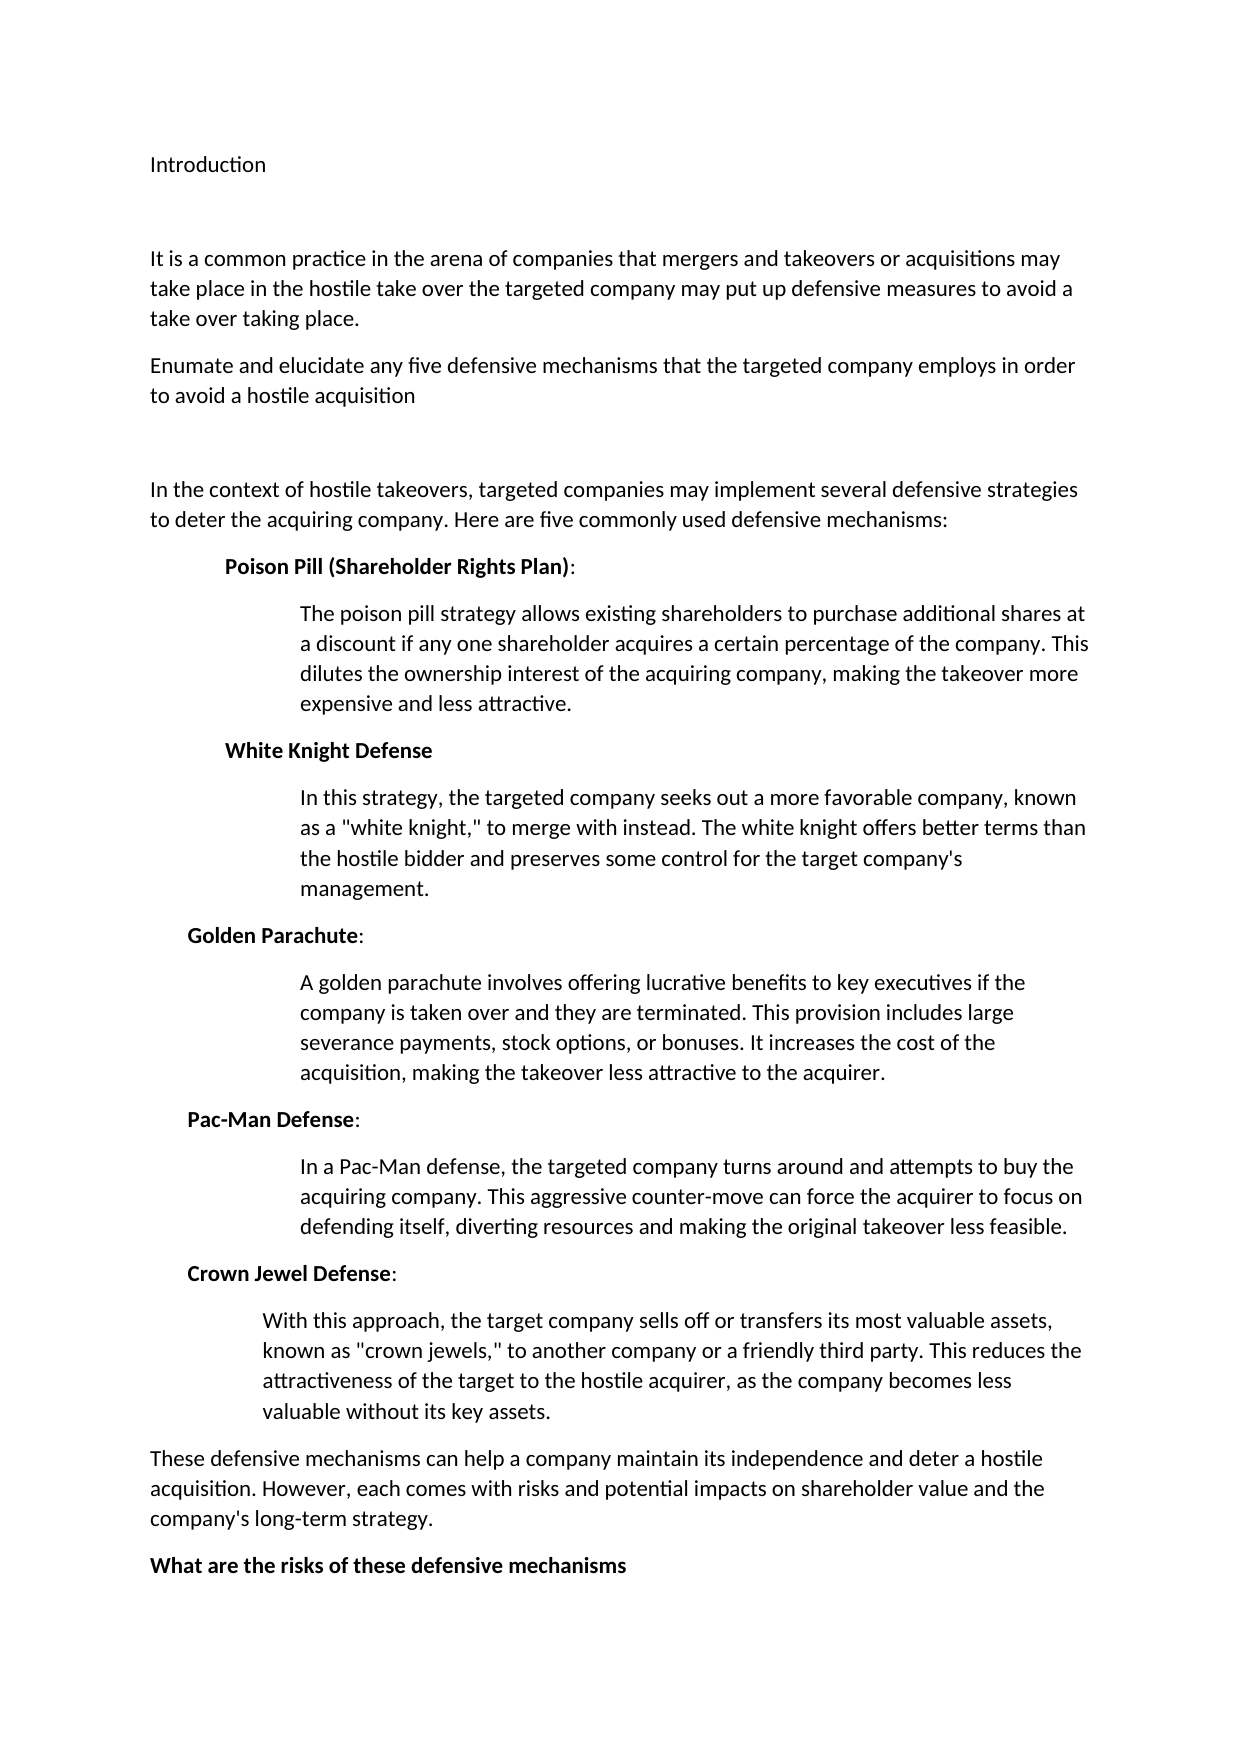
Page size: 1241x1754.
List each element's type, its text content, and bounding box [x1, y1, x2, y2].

text Pac-Man Defense: [187, 1105, 1090, 1133]
text What are the risks of these defensive mechanisms [150, 1551, 1090, 1579]
text A golden parachute involves offering lucrative benefits to key executives if the company is taken over and they are terminated. This provision includes large severance payments, stock options, or bonuses. It increases the cost of the acquisition, making the takeover less attractive to the acquirer. [300, 968, 1090, 1086]
text Golden Parachute: [187, 921, 1090, 949]
text It is a common practice in the arena of companies that mergers and takeovers or acquisitions may take place in the hostile take over the targeted company may put up defensive measures to avoid a take over taking place. [150, 244, 1090, 332]
text Introduction [150, 150, 1090, 178]
text Enumate and elucidate any five defensive mechanisms that the targeted company employs in order to avoid a hostile acquisition [150, 351, 1090, 409]
text In a Pac-Man defense, the targeted company turns around and attempts to buy the acquiring company. This aggressive counter-move can force the acquirer to focus on defending itself, diverting resources and making the original takeover less feasible. [300, 1152, 1090, 1241]
text With this approach, the target company sells off or transfers its most valuable assets, known as "crown jewels," to another company or a friendly third party. This reduces the attractiveness of the target to the hostile acquirer, as the company becomes less valuable without its key assets. [262, 1306, 1090, 1425]
text In this strategy, the targeted company seeks out a more favorable company, known as a "white knight," to merge with instead. The white knight offers better terms than the hostile bidder and preserves some control for the target company's management. [300, 783, 1090, 902]
text The poison pill strategy allows existing shareholders to purchase additional shares at a discount if any one shareholder acquires a certain percentage of the company. This dilutes the ownership interest of the acquiring company, making the takeover more expensive and less attractive. [300, 599, 1090, 718]
text Crown Jewel Defense: [187, 1259, 1090, 1287]
text These defensive mechanisms can help a company maintain its independence and deter a hostile acquisition. However, each comes with risks and potential impacts on shareholder value and the company's long-term strategy. [150, 1444, 1090, 1532]
text In the context of hostile takeovers, targeted companies may implement several defensive strategies to deter the acquiring company. Here are five commonly used defensive mechanisms: [150, 475, 1090, 533]
text White Knight Defense [225, 736, 1090, 764]
text Poison Pill (Shareholder Rights Plan): [225, 552, 1090, 580]
